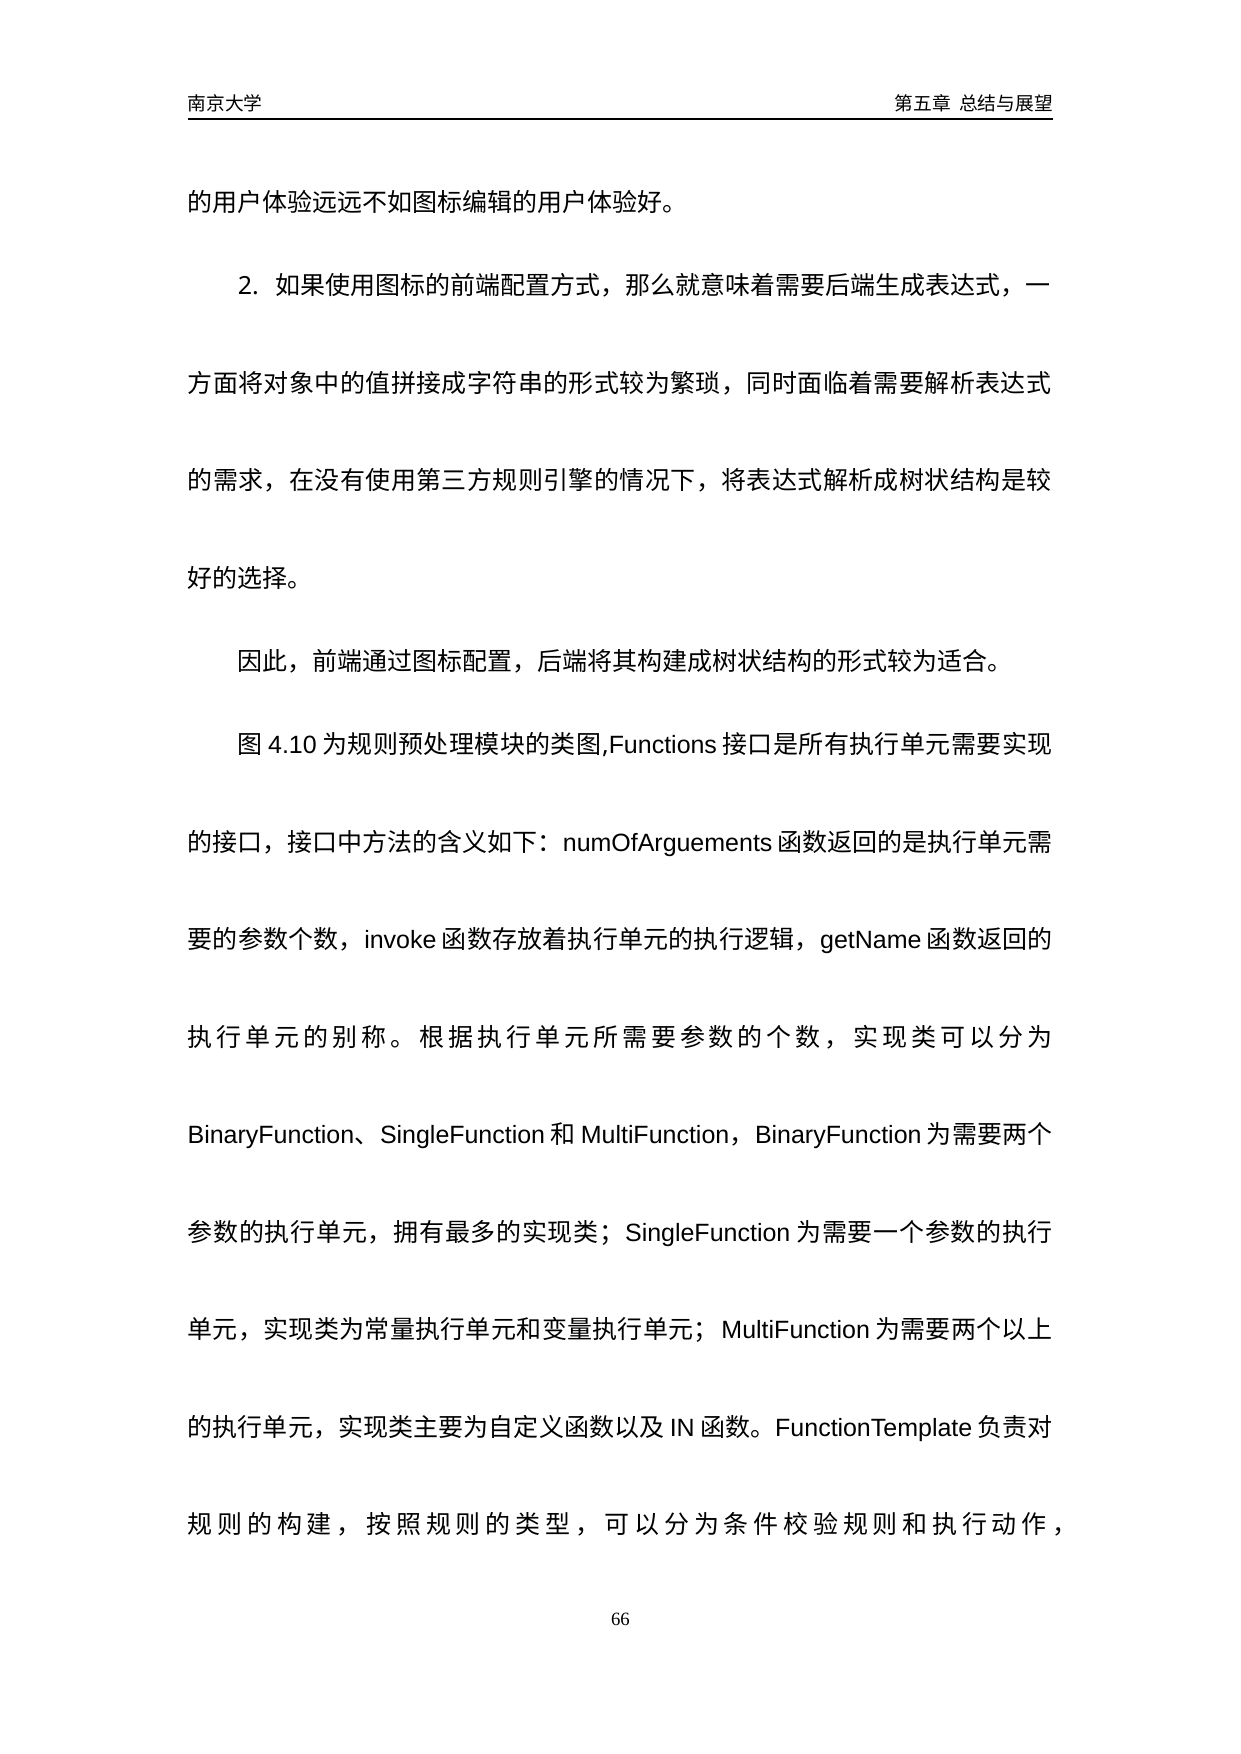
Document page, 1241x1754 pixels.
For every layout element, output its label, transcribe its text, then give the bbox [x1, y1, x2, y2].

text 因此，前端通过图标配置，后端将其构建成树状结构的形式较为适合。 [187, 627, 1053, 692]
list 表达式可以由运营人员直接写出，亦可以在后端根据运营人员配置进行生成，如果让运营人员手动写出，由于需要编写的参数过多，就会大大增加配置出错的可能性，除此之外，对于不会编程的运营人员来说，手动编写表达式的用户体验远远不如图标编辑的用户体验好。 [187, 168, 1053, 233]
list 如果使用图标的前端配置方式，那么就意味着需要后端生成表达式，一方面将对象中的值拼接成字符串的形式较为繁琐，同时面临着需要解析表达式的需求，在没有使用第三方规则引擎的情况下，将表达式解析成树状结构是较好的选择。 [187, 251, 1053, 609]
